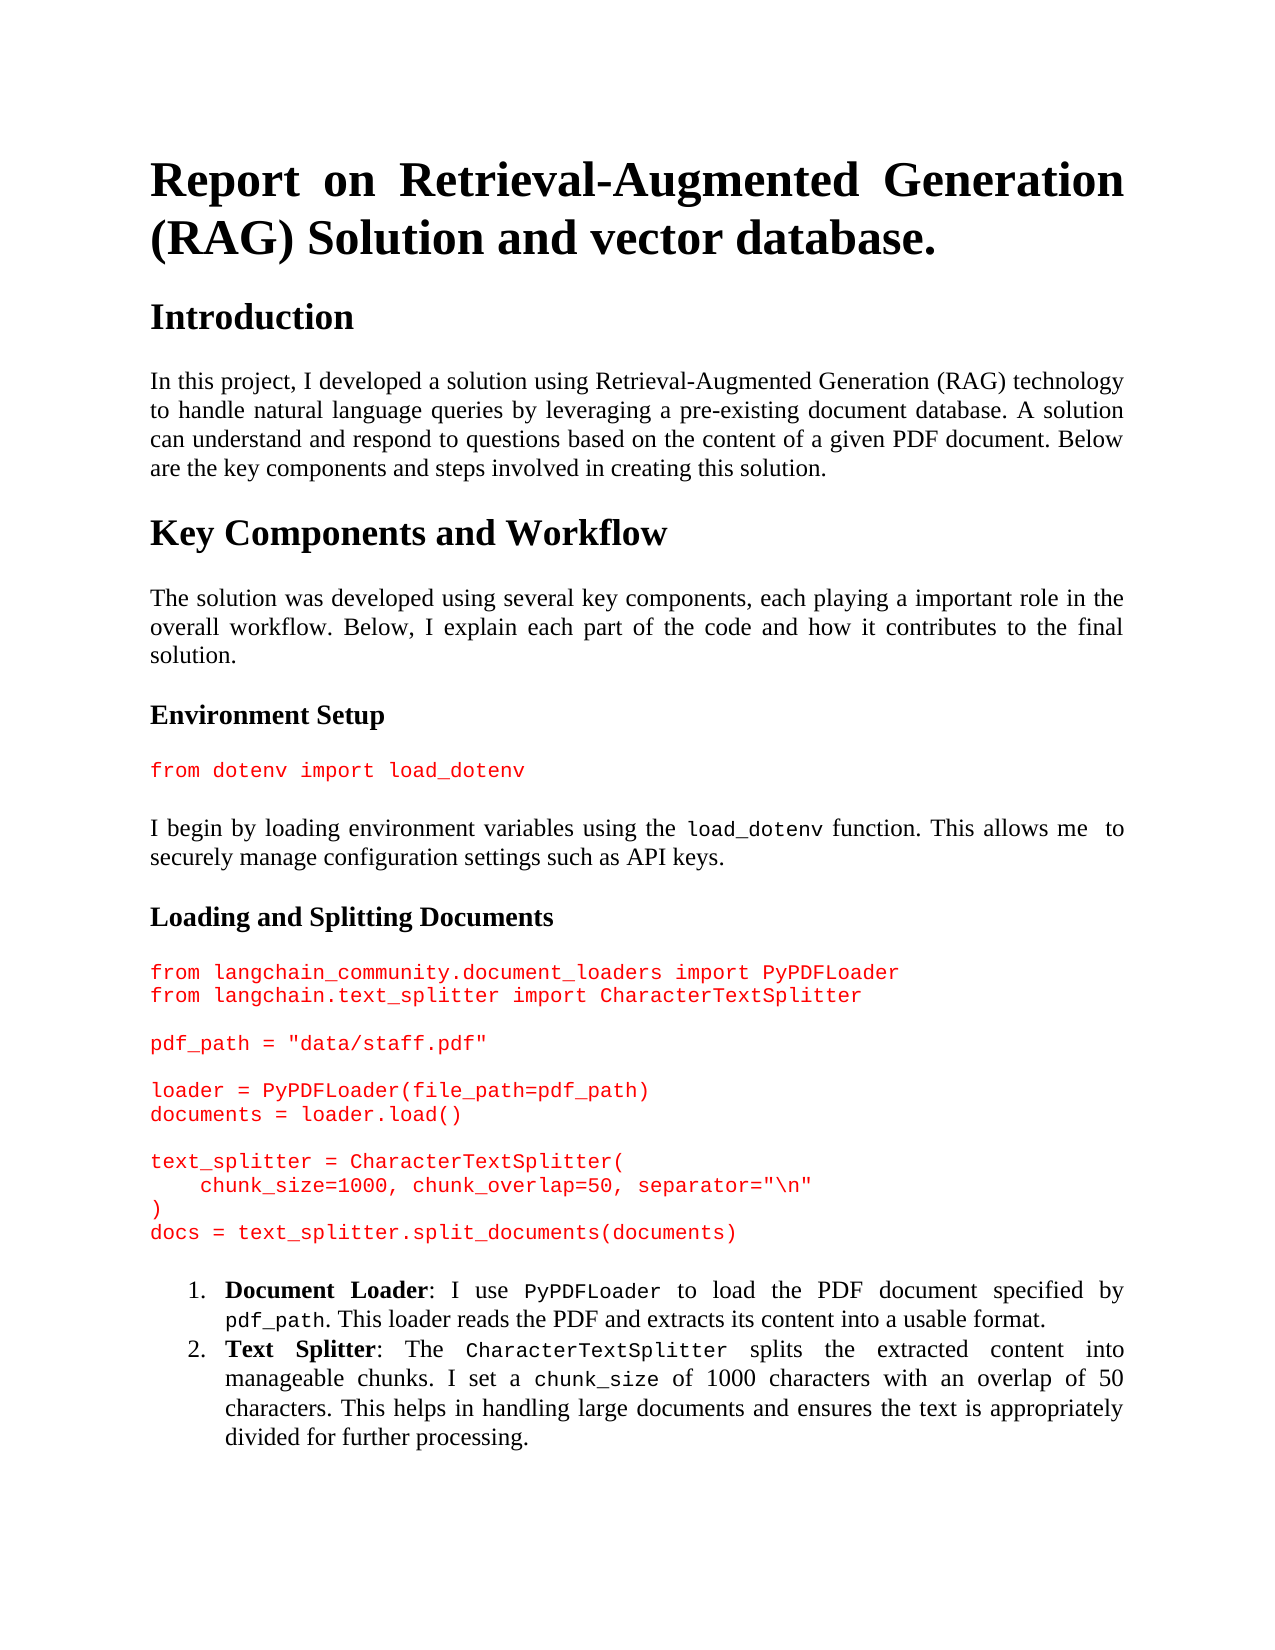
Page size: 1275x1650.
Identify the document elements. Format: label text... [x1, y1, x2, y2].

text text_splitter = CharacterTextSplitter( [150, 1151, 1125, 1174]
text from dotenv import load_dotenv [150, 760, 1125, 783]
text ) [150, 1198, 1125, 1222]
text Loading and Splitting Documents [150, 900, 1125, 933]
text Report on Retrieval-Augmented Generation (RAG) Solution and vector database. [150, 150, 1125, 265]
text chunk_size=1000, chunk_overlap=50, separator="\n" [150, 1174, 1125, 1198]
text from langchain_community.document_loaders import PyPDFLoader [150, 962, 1125, 985]
text I begin by loading environment variables using the load_dotenv function. This allows me to securely manage configuration settings such as API keys. [150, 813, 1125, 871]
text In this project, I developed a solution using Retrieval-Augmented Generation (RAG) technology to handle natural language queries by leveraging a pre-existing document database. A solution can understand and respond to questions based on the content of a given PDF document. Below are the key components and steps involved in creating this solution. [150, 366, 1125, 481]
text documents = loader.load() [150, 1104, 1125, 1127]
text loader = PyPDFLoader(file_path=pdf_path) [150, 1080, 1125, 1104]
text Introduction [150, 294, 1125, 337]
list Text Splitter: The CharacterTextSplitter splits the extracted content into manageable chunks. I set a chunk_size of 1000 characters with an overlap of 50 characters. This helps in handling large documents and ensures the text is appropriately divided for further processing. [187, 1334, 1125, 1451]
text Environment Setup [150, 698, 1125, 731]
text Key Components and Workflow [150, 511, 1125, 554]
text The solution was developed using several key components, each playing a important role in the overall workflow. Below, I explain each part of the code and how it contributes to the final solution. [150, 583, 1125, 669]
list Document Loader: I use PyPDFLoader to load the PDF document specified by pdf_path. This loader reads the PDF and extracts its content into a usable format. [187, 1275, 1125, 1334]
text pdf_path = "data/staff.pdf" [150, 1033, 1125, 1056]
text from langchain.text_splitter import CharacterTextSplitter [150, 985, 1125, 1009]
text docs = text_splitter.split_documents(documents) [150, 1222, 1125, 1246]
